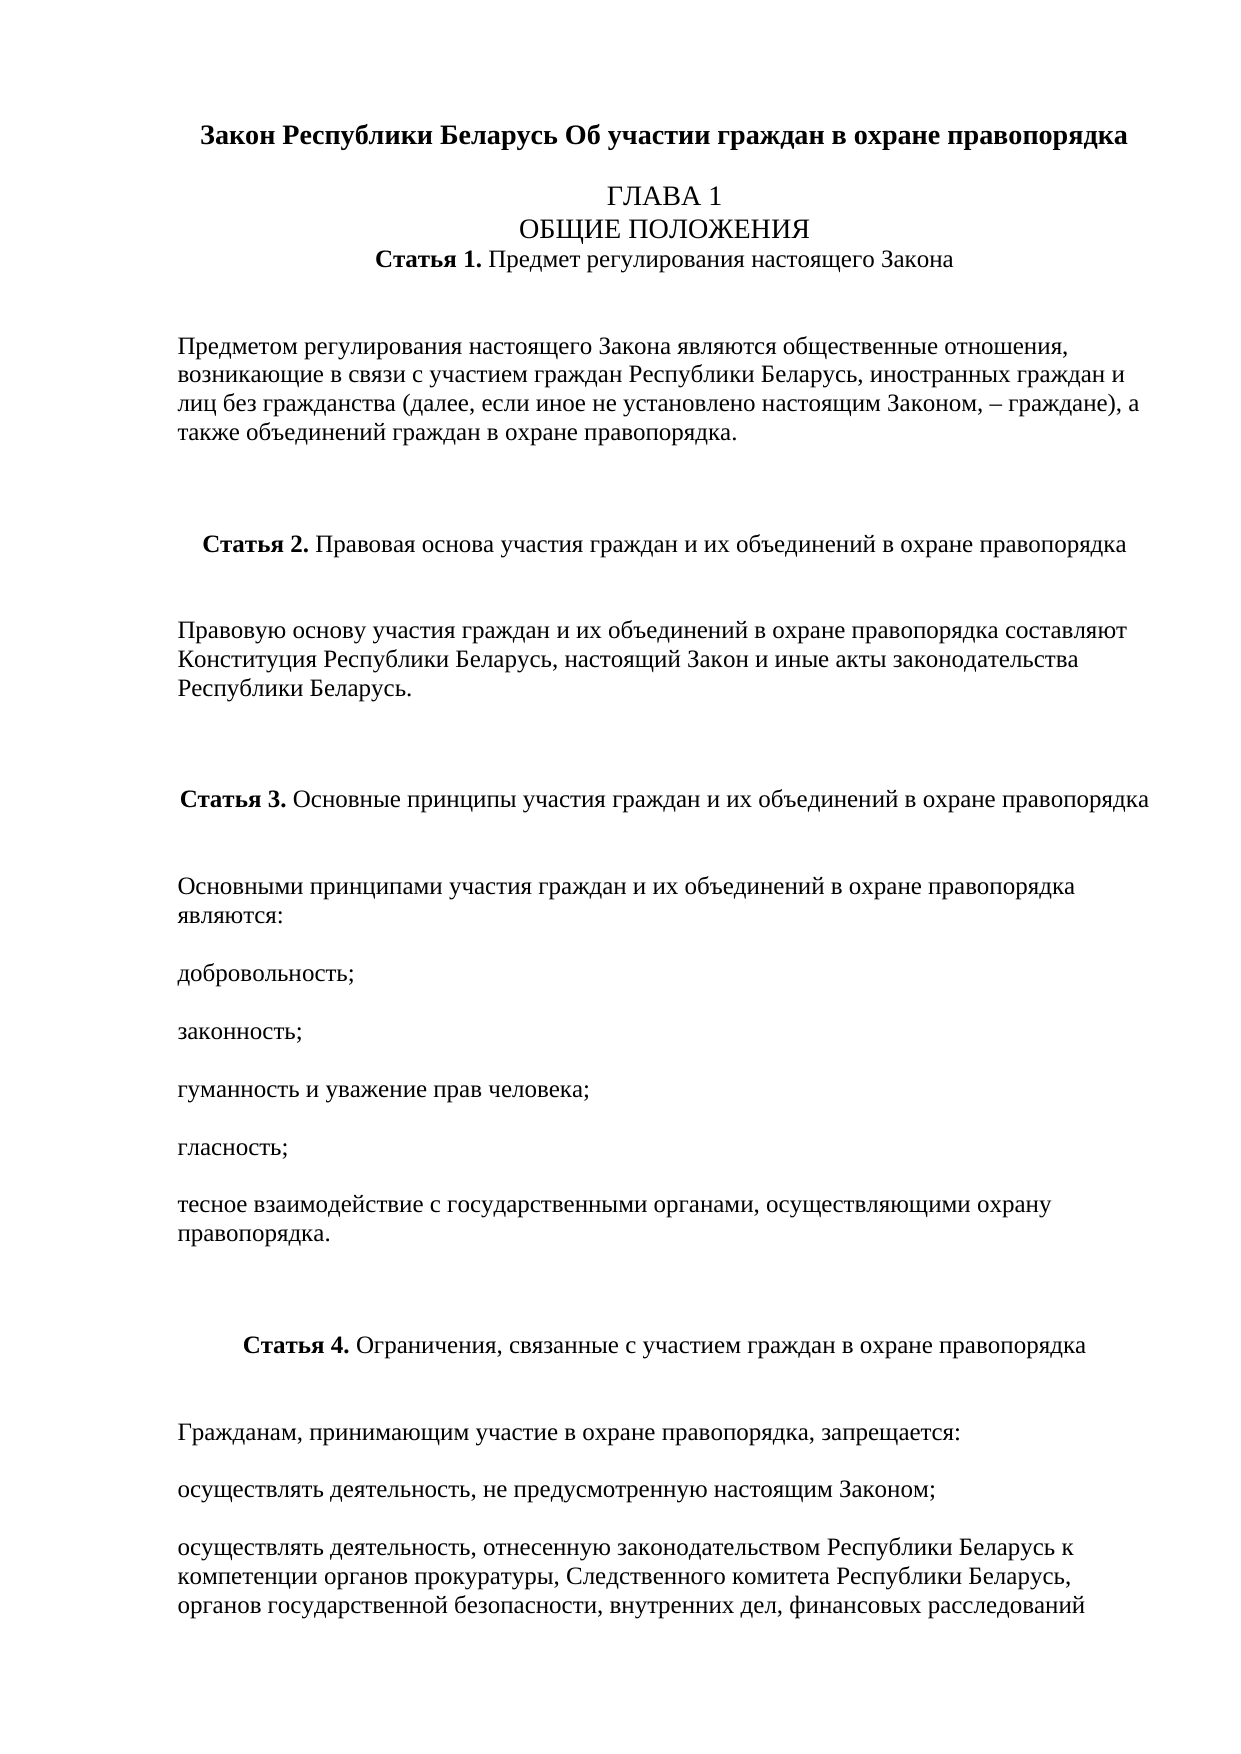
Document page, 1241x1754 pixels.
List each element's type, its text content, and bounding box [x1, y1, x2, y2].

text Правовую основу участия граждан и их объединений в охране правопорядка составляют Конституция Республики Беларусь, настоящий Закон и иные акты законодательства Республики Беларусь. [177, 615, 1152, 702]
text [177, 1532, 1152, 1619]
text гуманность и уважение прав человека; [177, 1074, 1152, 1102]
text Статья 4. Ограничения, связанные с участием граждан в охране правопорядка [177, 1330, 1152, 1359]
text Основными принципами участия граждан и их объединений в охране правопорядка являются: [177, 871, 1152, 929]
text законность; [177, 1016, 1152, 1044]
text добровольность; [177, 958, 1152, 987]
text Статья 3. Основные принципы участия граждан и их объединений в охране правопорядка [177, 784, 1152, 813]
text Статья 1. Предмет регулирования настоящего Закона [177, 244, 1152, 273]
text ГЛАВА 1 ОБЩИЕ ПОЛОЖЕНИЯ [177, 179, 1152, 244]
text осуществлять деятельность, не предусмотренную настоящим Законом; [177, 1474, 1152, 1503]
text гласность; [177, 1132, 1152, 1160]
text Статья 2. Правовая основа участия граждан и их объединений в охране правопорядка [177, 529, 1152, 557]
text Предметом регулирования настоящего Закона являются общественные отношения, возникающие в связи с участием граждан Республики Беларусь, иностранных граждан и лиц без гражданства (далее, если иное не установлено настоящим Законом, – граждане), а также объединений граждан в охране правопорядка. [177, 331, 1152, 446]
text Закон Республики Беларусь Об участии граждан в охране правопорядка [177, 118, 1152, 151]
text тесное взаимодействие с государственными органами, осуществляющими охрану правопорядка. [177, 1189, 1152, 1247]
text Гражданам, принимающим участие в охране правопорядка, запрещается: [177, 1417, 1152, 1445]
